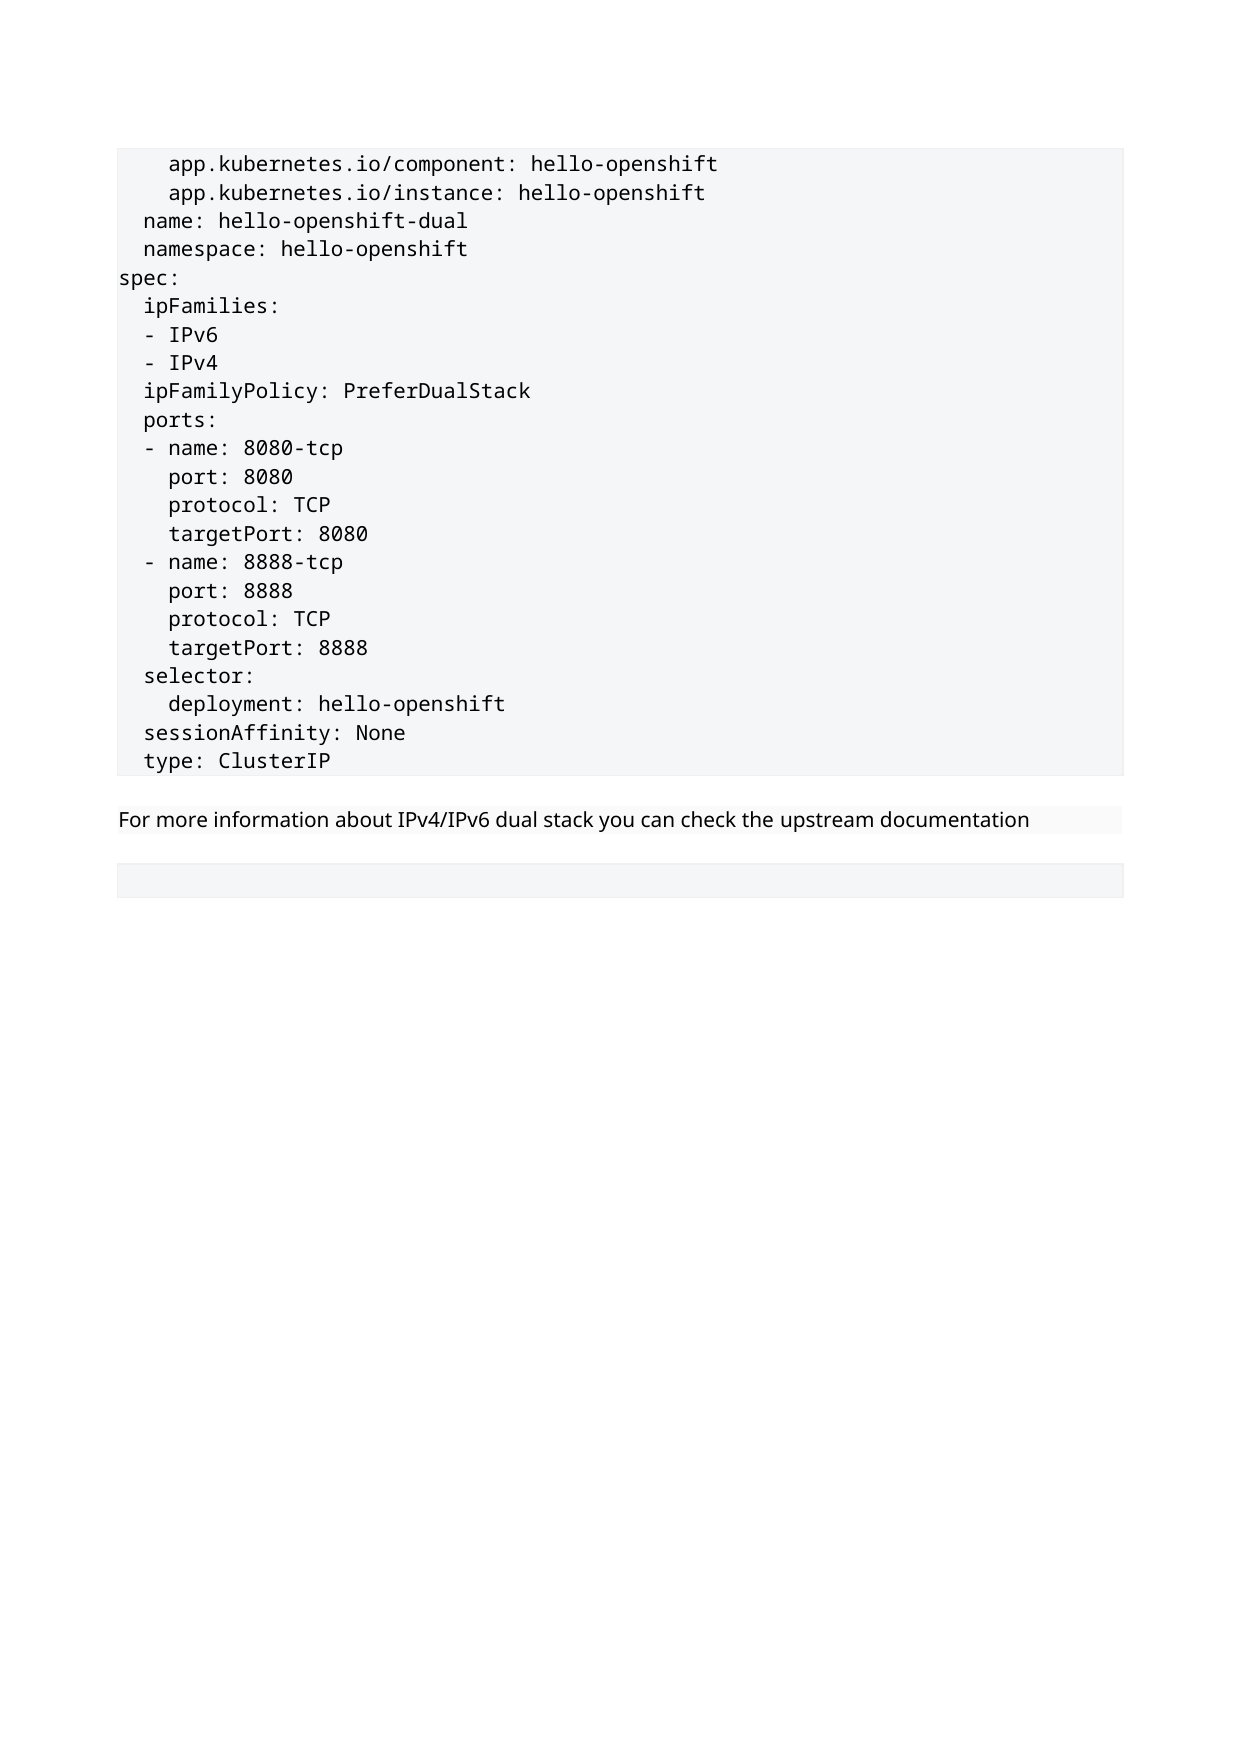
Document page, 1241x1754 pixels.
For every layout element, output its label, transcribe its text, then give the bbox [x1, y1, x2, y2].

text protocol: TCP [118, 604, 1122, 633]
text name: hello-openshift-dual [118, 206, 1122, 234]
text targetPort: 8080 [118, 519, 1122, 547]
text sessionAffinity: None [118, 718, 1122, 745]
text For more information about IPv4/IPv6 dual stack you can check the upstream documentation [118, 806, 1122, 834]
text protocol: TCP [118, 490, 1122, 519]
text - IPv6 [118, 320, 1122, 348]
text targetPort: 8888 [118, 633, 1122, 661]
text deployment: hello-openshift [118, 689, 1122, 718]
text port: 8080 [118, 462, 1122, 490]
text app.kubernetes.io/instance: hello-openshift [118, 178, 1122, 206]
text port: 8888 [118, 576, 1122, 604]
text app.kubernetes.io/component: hello-openshift [118, 149, 1122, 178]
text ipFamilies: [118, 291, 1122, 320]
text ports: [118, 405, 1122, 433]
text spec: [118, 263, 1122, 291]
text - IPv4 [118, 348, 1122, 377]
text namespace: hello-openshift [118, 234, 1122, 263]
text ipFamilyPolicy: PreferDualStack [118, 377, 1122, 405]
text selector: [118, 661, 1122, 689]
text - name: 8080-tcp [118, 433, 1122, 462]
text - name: 8888-tcp [118, 547, 1122, 576]
text type: ClusterIP [118, 745, 1122, 775]
